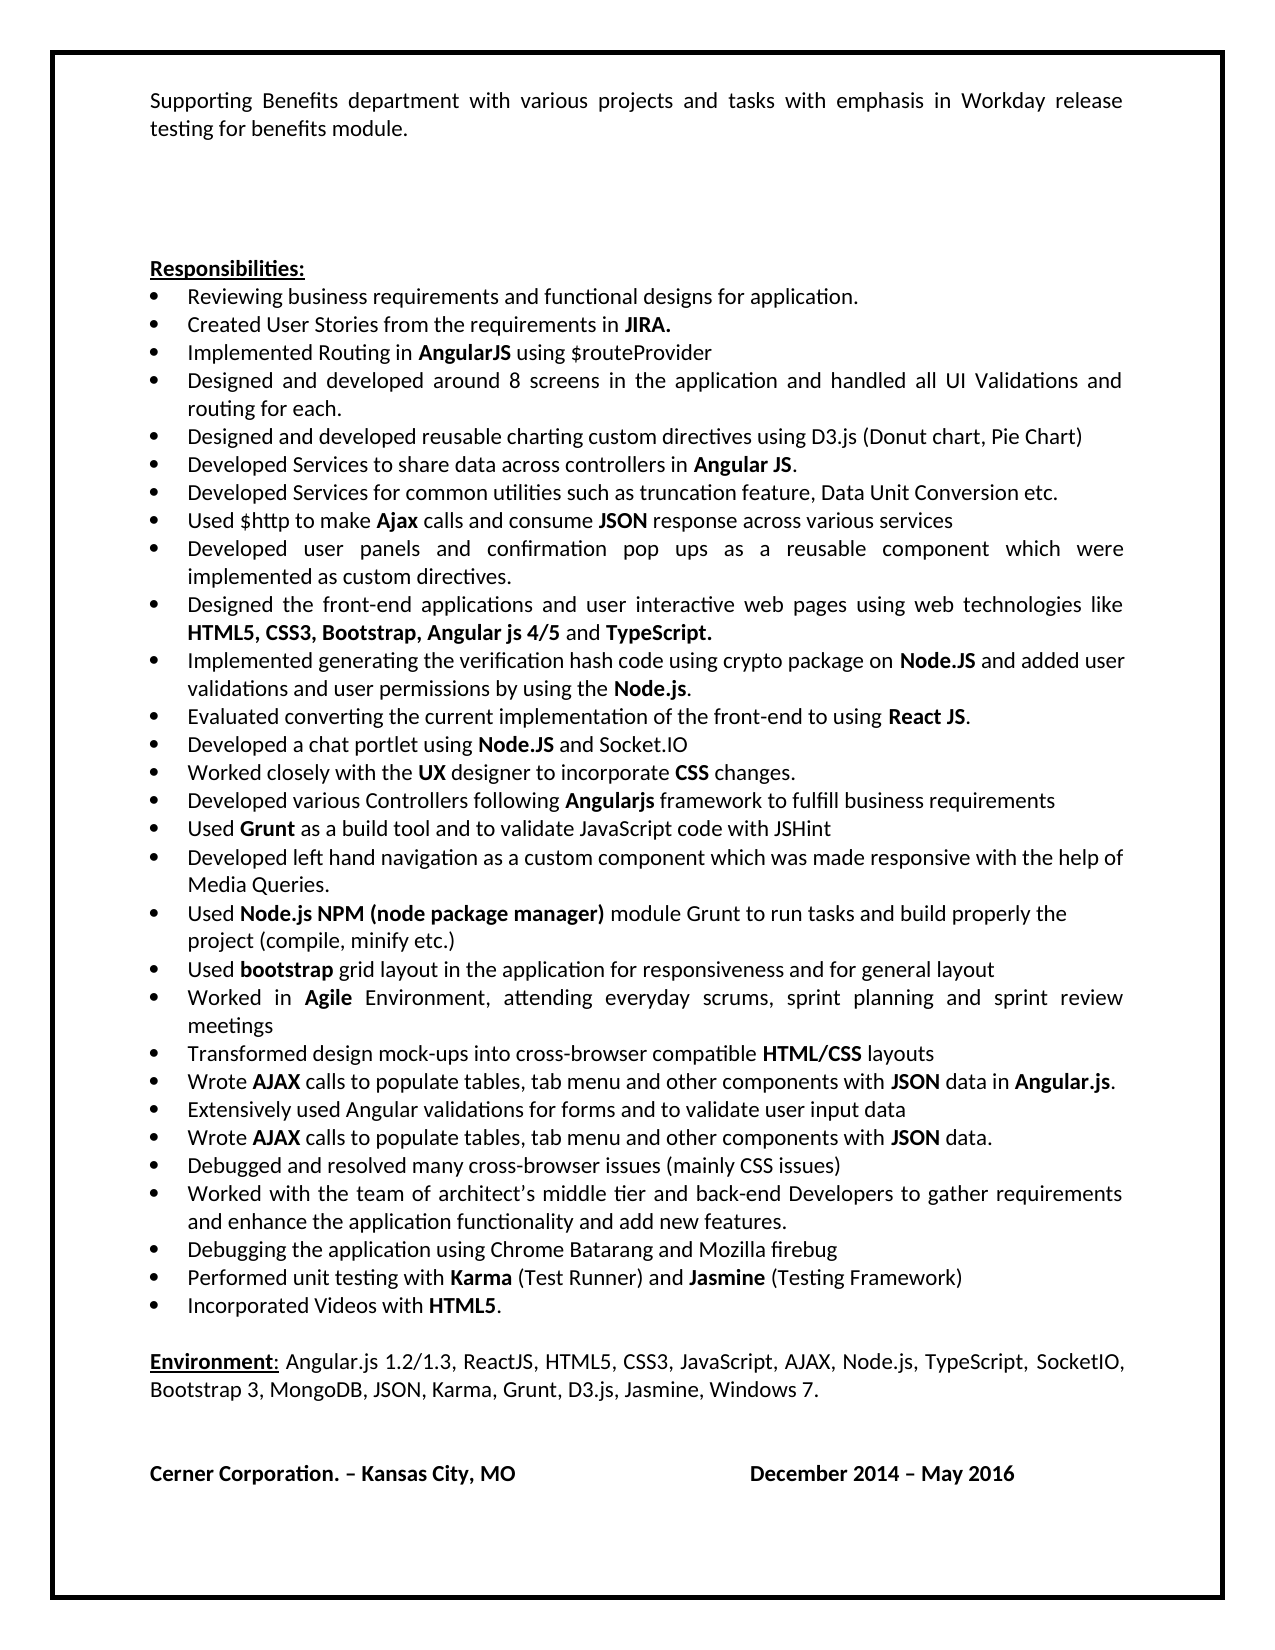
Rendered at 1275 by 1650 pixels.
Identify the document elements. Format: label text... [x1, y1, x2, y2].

list Performed unit testing with Karma (Test Runner) and Jasmine (Testing Framework) [150, 1263, 1125, 1291]
list Used bootstrap grid layout in the application for responsiveness and for general layout [150, 955, 1125, 983]
list Used $http to make Ajax calls and consume JSON response across various services [150, 506, 1125, 534]
list Designed the front-end applications and user interactive web pages using web technologies like HTML5, CSS3, Bootstrap, Angular js 4/5 and TypeScript. [150, 590, 1125, 646]
list Developed user panels and confirmation pop ups as a reusable component which were implemented as custom directives. [150, 534, 1125, 590]
list Developed Services to share data across controllers in Angular JS. [150, 450, 1125, 478]
list Worked with the team of architect’s middle tier and back-end Developers to gather requirements and enhance the application functionality and add new features. [150, 1179, 1125, 1235]
list Used Grunt as a build tool and to validate JavaScript code with JSHint [150, 814, 1125, 843]
text Cerner Corporation. – Kansas City, MO December 2014 – May 2016 [150, 1459, 1125, 1487]
list Incorporated Videos with HTML5. [150, 1291, 1125, 1319]
list Implemented generating the verification hash code using crypto package on Node.JS and added user validations and user permissions by using the Node.js. [150, 646, 1125, 702]
list Debugging the application using Chrome Batarang and Mozilla firebug [150, 1235, 1125, 1263]
list Used Node.js NPM (node package manager) module Grunt to run tasks and build properly the project (compile, minify etc.) [150, 899, 1125, 955]
list Transformed design mock-ups into cross-browser compatible HTML/CSS layouts [150, 1039, 1125, 1067]
list Wrote AJAX calls to populate tables, tab menu and other components with JSON data. [150, 1123, 1125, 1151]
list Wrote AJAX calls to populate tables, tab menu and other components with JSON data in Angular.js. [150, 1067, 1125, 1095]
list Developed left hand navigation as a custom component which was made responsive with the help of Media Queries. [150, 843, 1125, 899]
list Created User Stories from the requirements in JIRA. [150, 310, 1125, 338]
list Designed and developed reusable charting custom directives using D3.js (Donut chart, Pie Chart) [150, 422, 1125, 450]
list Worked in Agile Environment, attending everyday scrums, sprint planning and sprint review meetings [150, 983, 1125, 1039]
text Environment: Angular.js 1.2/1.3, ReactJS, HTML5, CSS3, JavaScript, AJAX, Node.js, TypeScript, SocketIO, Bootstrap 3, MongoDB, JSON, Karma, Grunt, D3.js, Jasmine, Windows 7. [150, 1347, 1125, 1403]
list Developed various Controllers following Angularjs framework to fulfill business requirements [150, 787, 1125, 814]
list Evaluated converting the current implementation of the front-end to using React JS. [150, 702, 1125, 731]
text Supporting Benefits department with various projects and tasks with emphasis in Workday release testing for benefits module. [150, 86, 1125, 142]
list Extensively used Angular validations for forms and to validate user input data [150, 1095, 1125, 1123]
list Designed and developed around 8 screens in the application and handled all UI Validations and routing for each. [150, 366, 1125, 422]
list Developed Services for common utilities such as truncation feature, Data Unit Conversion etc. [150, 478, 1125, 506]
list Developed a chat portlet using Node.JS and Socket.IO [150, 731, 1125, 758]
list Reviewing business requirements and functional designs for application. [150, 282, 1125, 310]
text Responsibilities: [150, 254, 1125, 282]
list Worked closely with the UX designer to incorporate CSS changes. [150, 758, 1125, 787]
list Implemented Routing in AngularJS using $routeProvider [150, 338, 1125, 366]
list Debugged and resolved many cross-browser issues (mainly CSS issues) [150, 1151, 1125, 1179]
